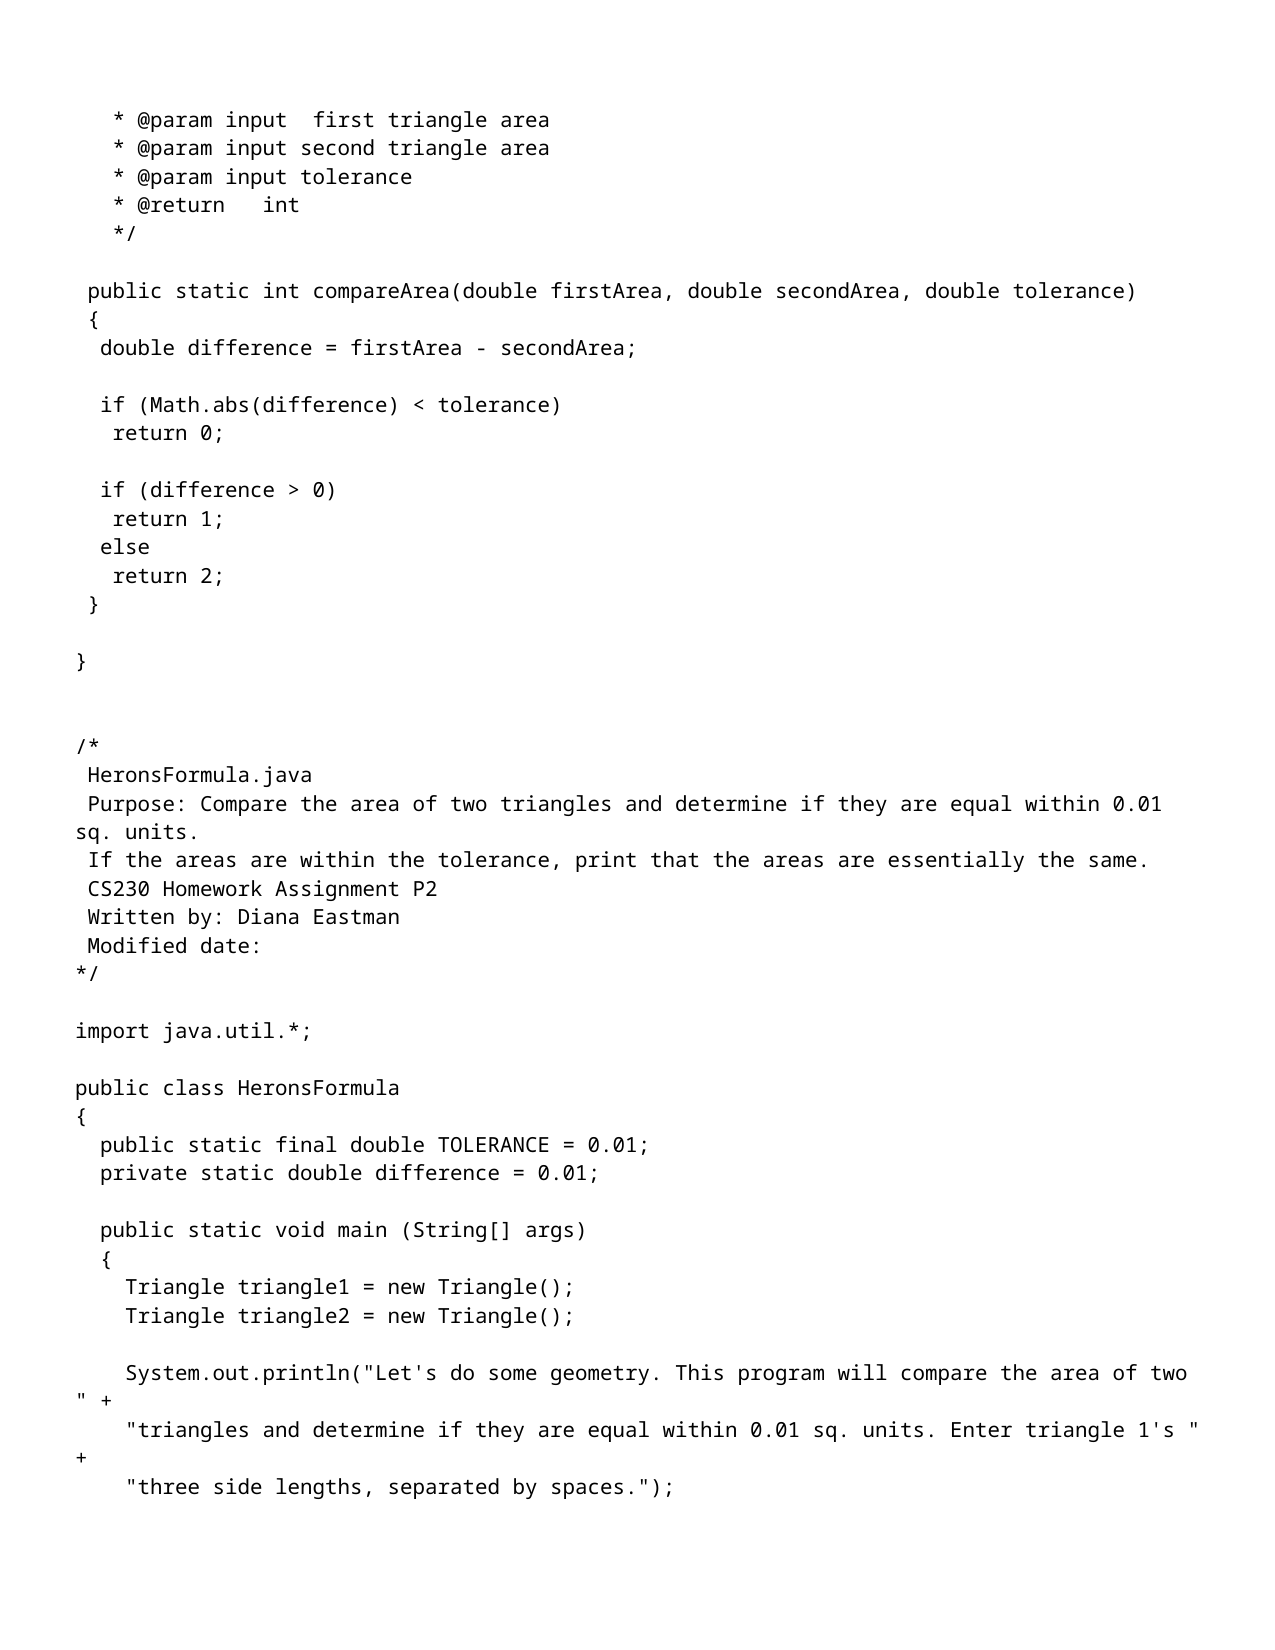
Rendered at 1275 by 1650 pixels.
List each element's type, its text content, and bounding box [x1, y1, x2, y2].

text Written by: Diana Eastman [75, 902, 1200, 931]
text HeronsFormula.java [75, 760, 1200, 789]
text public static int compareArea(double firstArea, double secondArea, double tolerance) [75, 276, 1200, 304]
text "triangles and determine if they are equal within 0.01 sq. units. Enter triangle 1's " + [75, 1415, 1200, 1472]
text { [75, 304, 1200, 333]
text { [75, 1102, 1200, 1130]
text public class HeronsFormula [75, 1073, 1200, 1102]
text System.out.println("Let's do some geometry. This program will compare the area of two " + [75, 1358, 1200, 1415]
text "three side lengths, separated by spaces."); [75, 1472, 1200, 1500]
text import java.util.*; [75, 1016, 1200, 1045]
text Triangle triangle1 = new Triangle(); [75, 1272, 1200, 1301]
text */ [75, 959, 1200, 988]
text Triangle triangle2 = new Triangle(); [75, 1301, 1200, 1329]
text */ [75, 219, 1200, 247]
text Modified date: [75, 931, 1200, 959]
text * @return int [75, 190, 1200, 219]
text Purpose: Compare the area of two triangles and determine if they are equal within 0.01 sq. units. [75, 789, 1200, 846]
text * @param input tolerance [75, 162, 1200, 190]
text CS230 Homework Assignment P2 [75, 874, 1200, 902]
text * @param input second triangle area [75, 133, 1200, 162]
text if (Math.abs(difference) < tolerance) [75, 390, 1200, 418]
text return 2; [75, 561, 1200, 589]
text return 0; [75, 418, 1200, 447]
text return 1; [75, 504, 1200, 532]
text double difference = firstArea - secondArea; [75, 333, 1200, 361]
text } [75, 589, 1200, 618]
text public static void main (String[] args) [75, 1216, 1200, 1244]
text /* [75, 732, 1200, 760]
text { [75, 1244, 1200, 1272]
text if (difference > 0) [75, 476, 1200, 504]
text If the areas are within the tolerance, print that the areas are essentially the same. [75, 846, 1200, 874]
text private static double difference = 0.01; [75, 1158, 1200, 1187]
text public static final double TOLERANCE = 0.01; [75, 1130, 1200, 1158]
text } [75, 647, 1200, 675]
text else [75, 532, 1200, 561]
text * @param input first triangle area [75, 105, 1200, 133]
